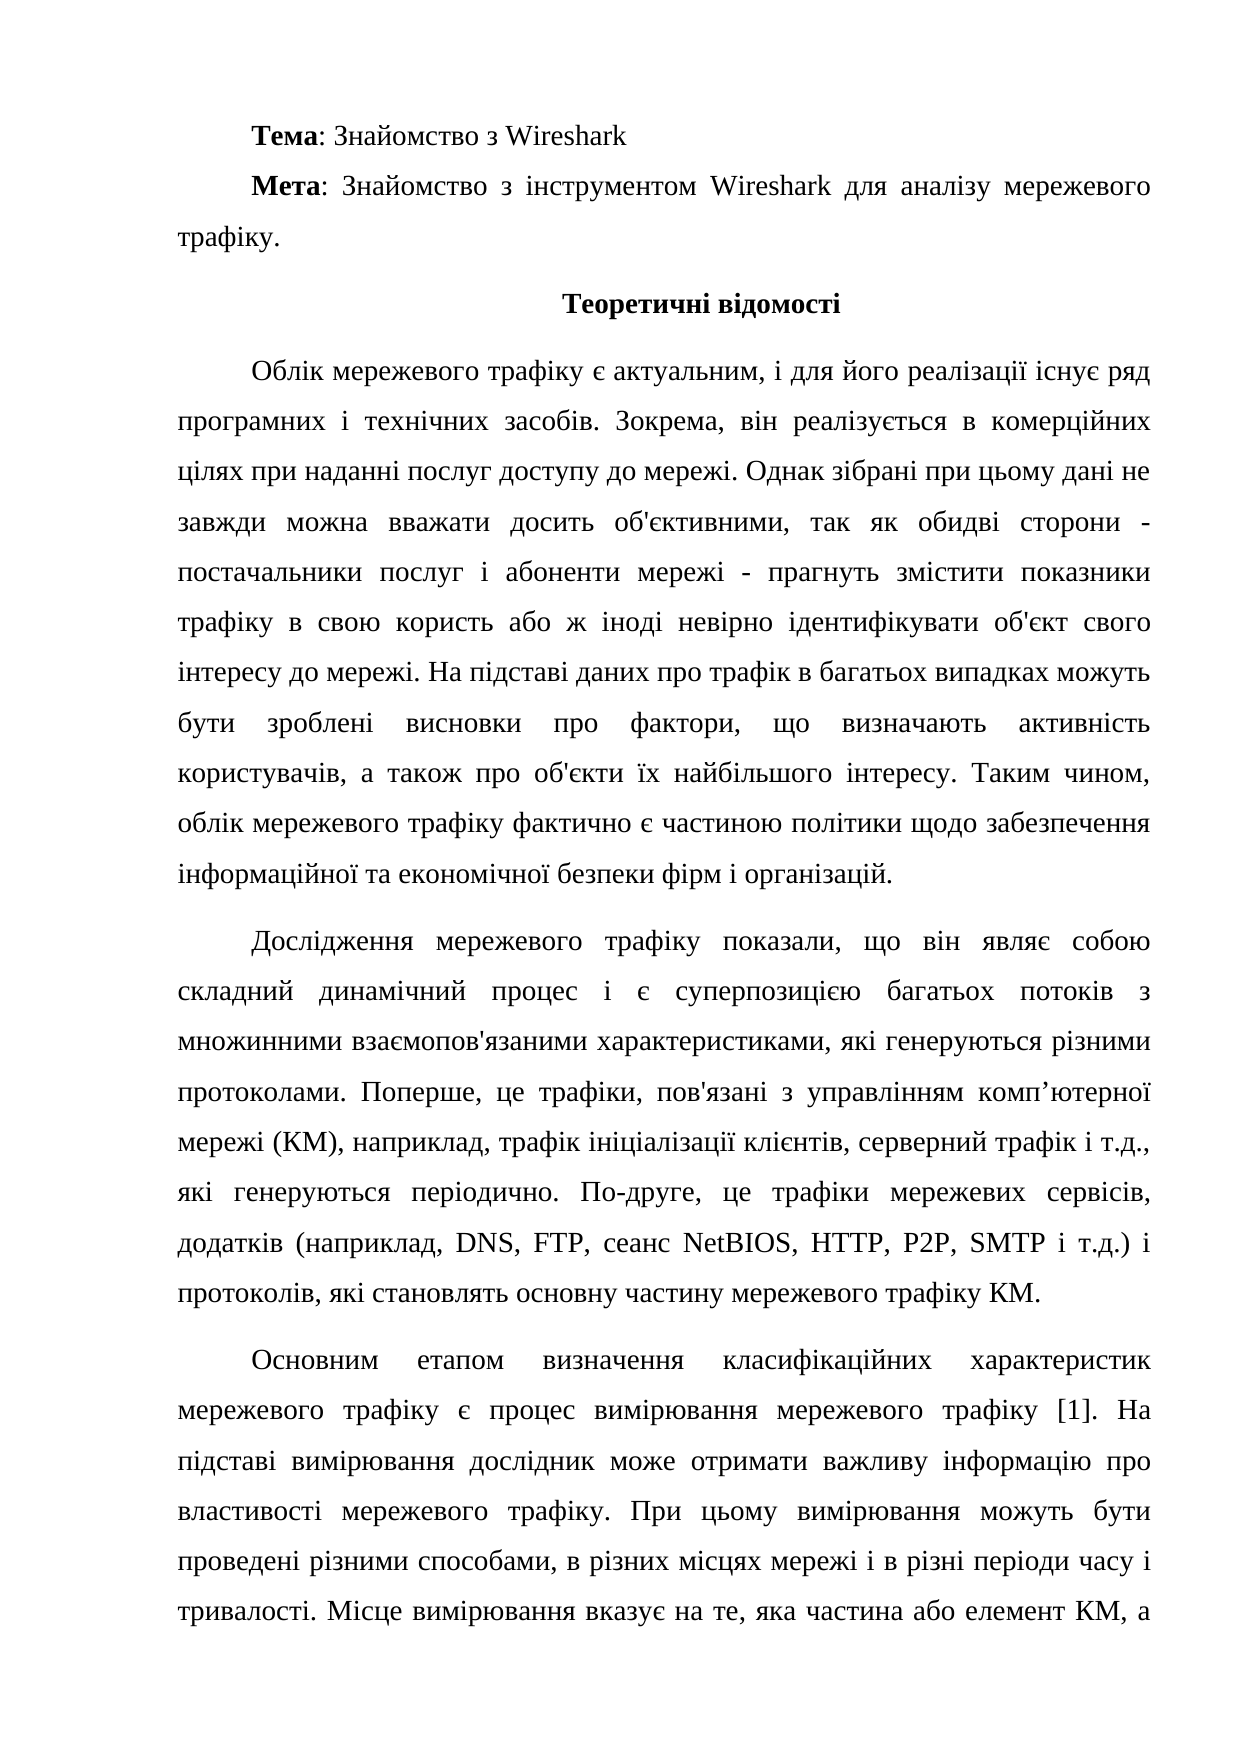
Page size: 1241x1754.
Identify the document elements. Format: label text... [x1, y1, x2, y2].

text Мета: Знайомство з інструментом Wireshark для аналізу мережевого трафіку. [177, 168, 1152, 252]
text Облік мережевого трафіку є актуальним, і для його реалізації існує ряд програмних і технічних засобів. Зокрема, він реалізується в комерційних цілях при наданні послуг доступу до мережі. Однак зібрані при цьому дані не завжди можна вважати досить об'єктивними, так як обидві сторони - постачальники послуг і абоненти мережі - прагнуть змістити показники трафіку в свою користь або ж іноді невірно ідентифікувати об'єкт свого інтересу до мережі. На підставі даних про трафік в багатьох випадках можуть бути зроблені висновки про фактори, що визначають активність користувачів, а також про об'єкти їх найбільшого інтересу. Таким чином, облік мережевого трафіку фактично є частиною політики щодо забезпечення інформаційної та економічної безпеки фірм і організацій. [177, 353, 1152, 889]
text Теоретичні відомості [177, 286, 1152, 319]
text Тема: Знайомство з Wireshark [177, 118, 1152, 152]
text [177, 1342, 1152, 1627]
text Дослідження мережевого трафіку показали, що він являє собою складний динамічний процес і є суперпозицією багатьох потоків з множинними взаємопов'язаними характеристиками, які генеруються різними протоколами. Поперше, це трафіки, пов'язані з управлінням комп’ютерної мережі (КМ), наприклад, трафік ініціалізації клієнтів, серверний трафік і т.д., які генеруються періодично. По-друге, це трафіки мережевих сервісів, додатків (наприклад, DNS, FTP, сеанс NetBIOS, HTTP, P2P, SMTP і т.д.) і протоколів, які становлять основну частину мережевого трафіку КМ. [177, 923, 1152, 1308]
